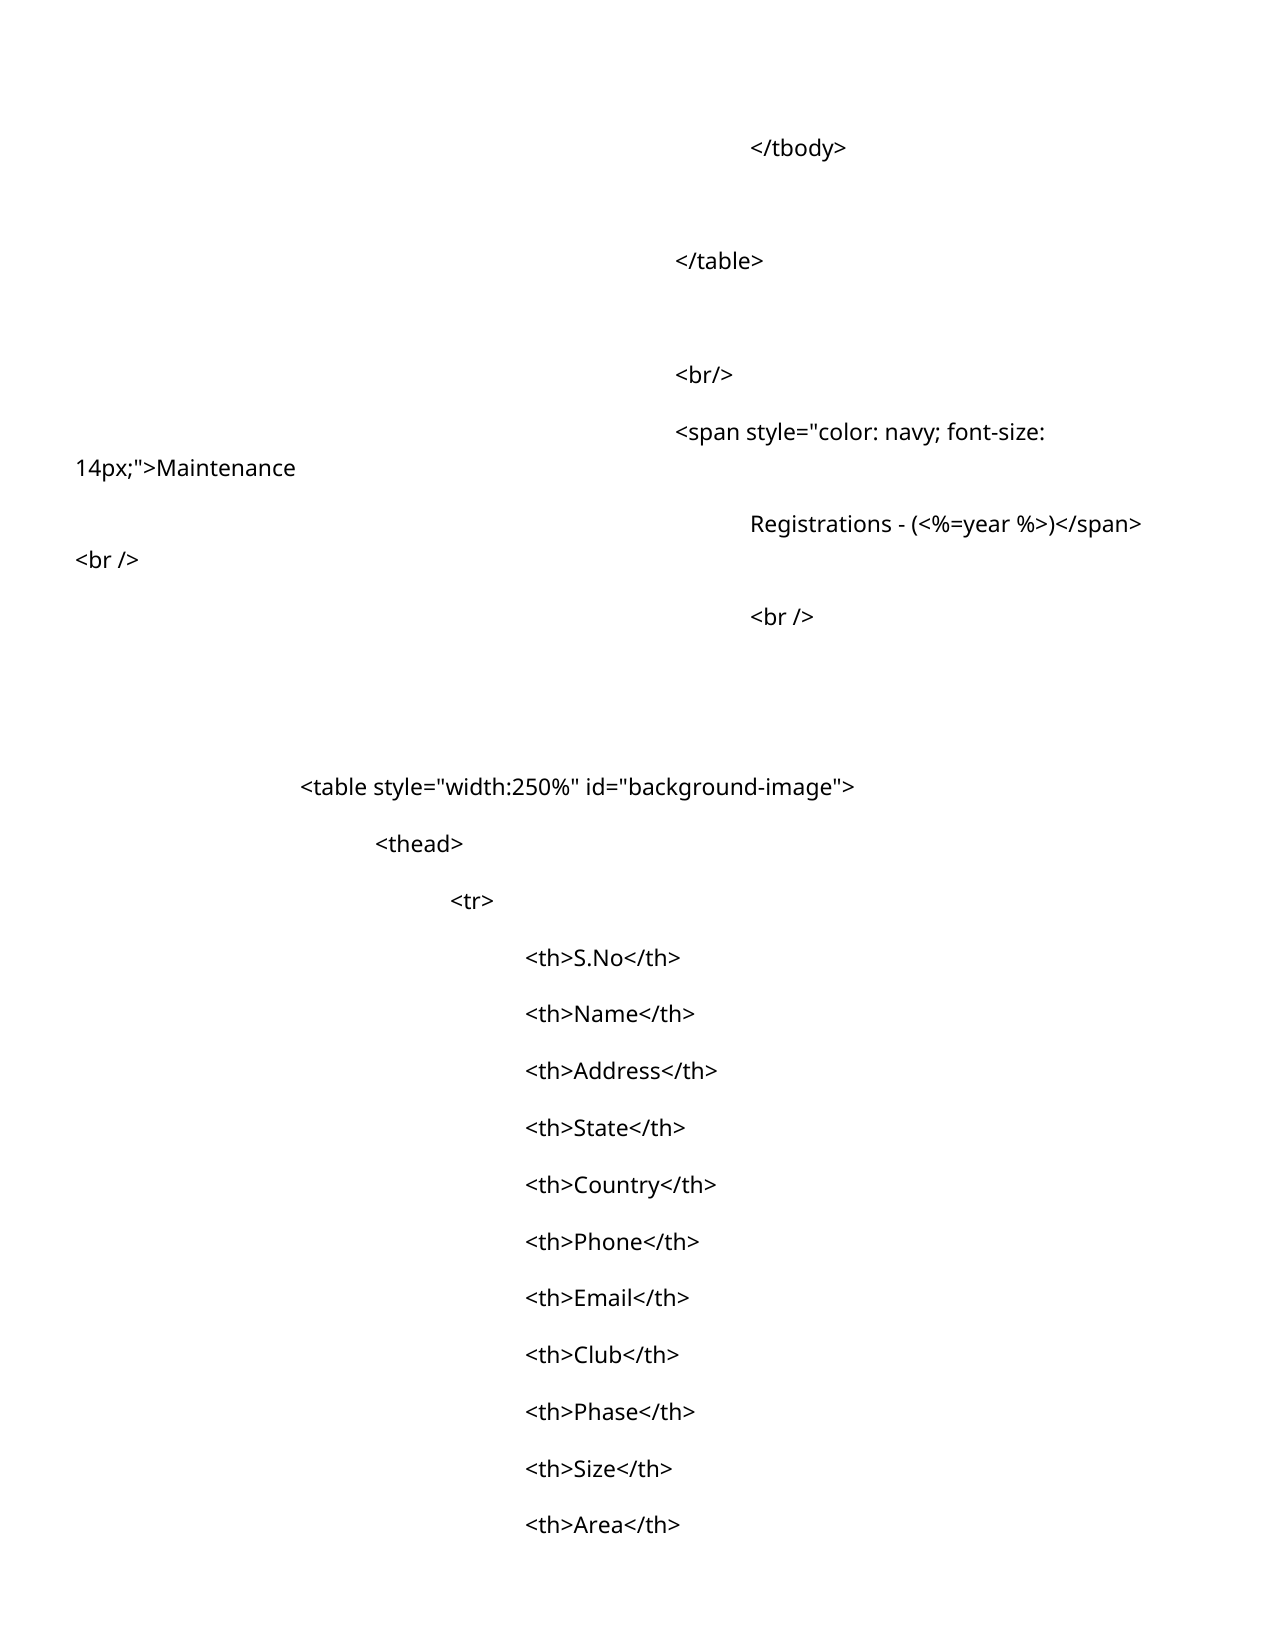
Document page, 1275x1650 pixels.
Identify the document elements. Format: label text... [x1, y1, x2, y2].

text <th>Area</th> [75, 1509, 1200, 1541]
text <br/> [75, 359, 1200, 390]
text <th>Address</th> [75, 1055, 1200, 1086]
text <th>Club</th> [75, 1339, 1200, 1370]
text <tr> [75, 885, 1200, 916]
text </table> [75, 245, 1200, 277]
text <thead> [75, 828, 1200, 859]
text <th>Phone</th> [75, 1226, 1200, 1257]
text Registrations - (<%=year %>)</span> <br /> [75, 508, 1200, 576]
text <br /> [75, 601, 1200, 632]
text <table style="width:250%" id="background-image"> [75, 771, 1200, 803]
text <th>State</th> [75, 1112, 1200, 1143]
text <th>Size</th> [75, 1453, 1200, 1484]
text <th>S.No</th> [75, 942, 1200, 973]
text <th>Country</th> [75, 1169, 1200, 1200]
text </tbody> [75, 132, 1200, 163]
text <th>Phase</th> [75, 1396, 1200, 1427]
text <th>Email</th> [75, 1282, 1200, 1313]
text <th>Name</th> [75, 998, 1200, 1030]
text <span style="color: navy; font-size: 14px;">Maintenance [75, 416, 1200, 483]
